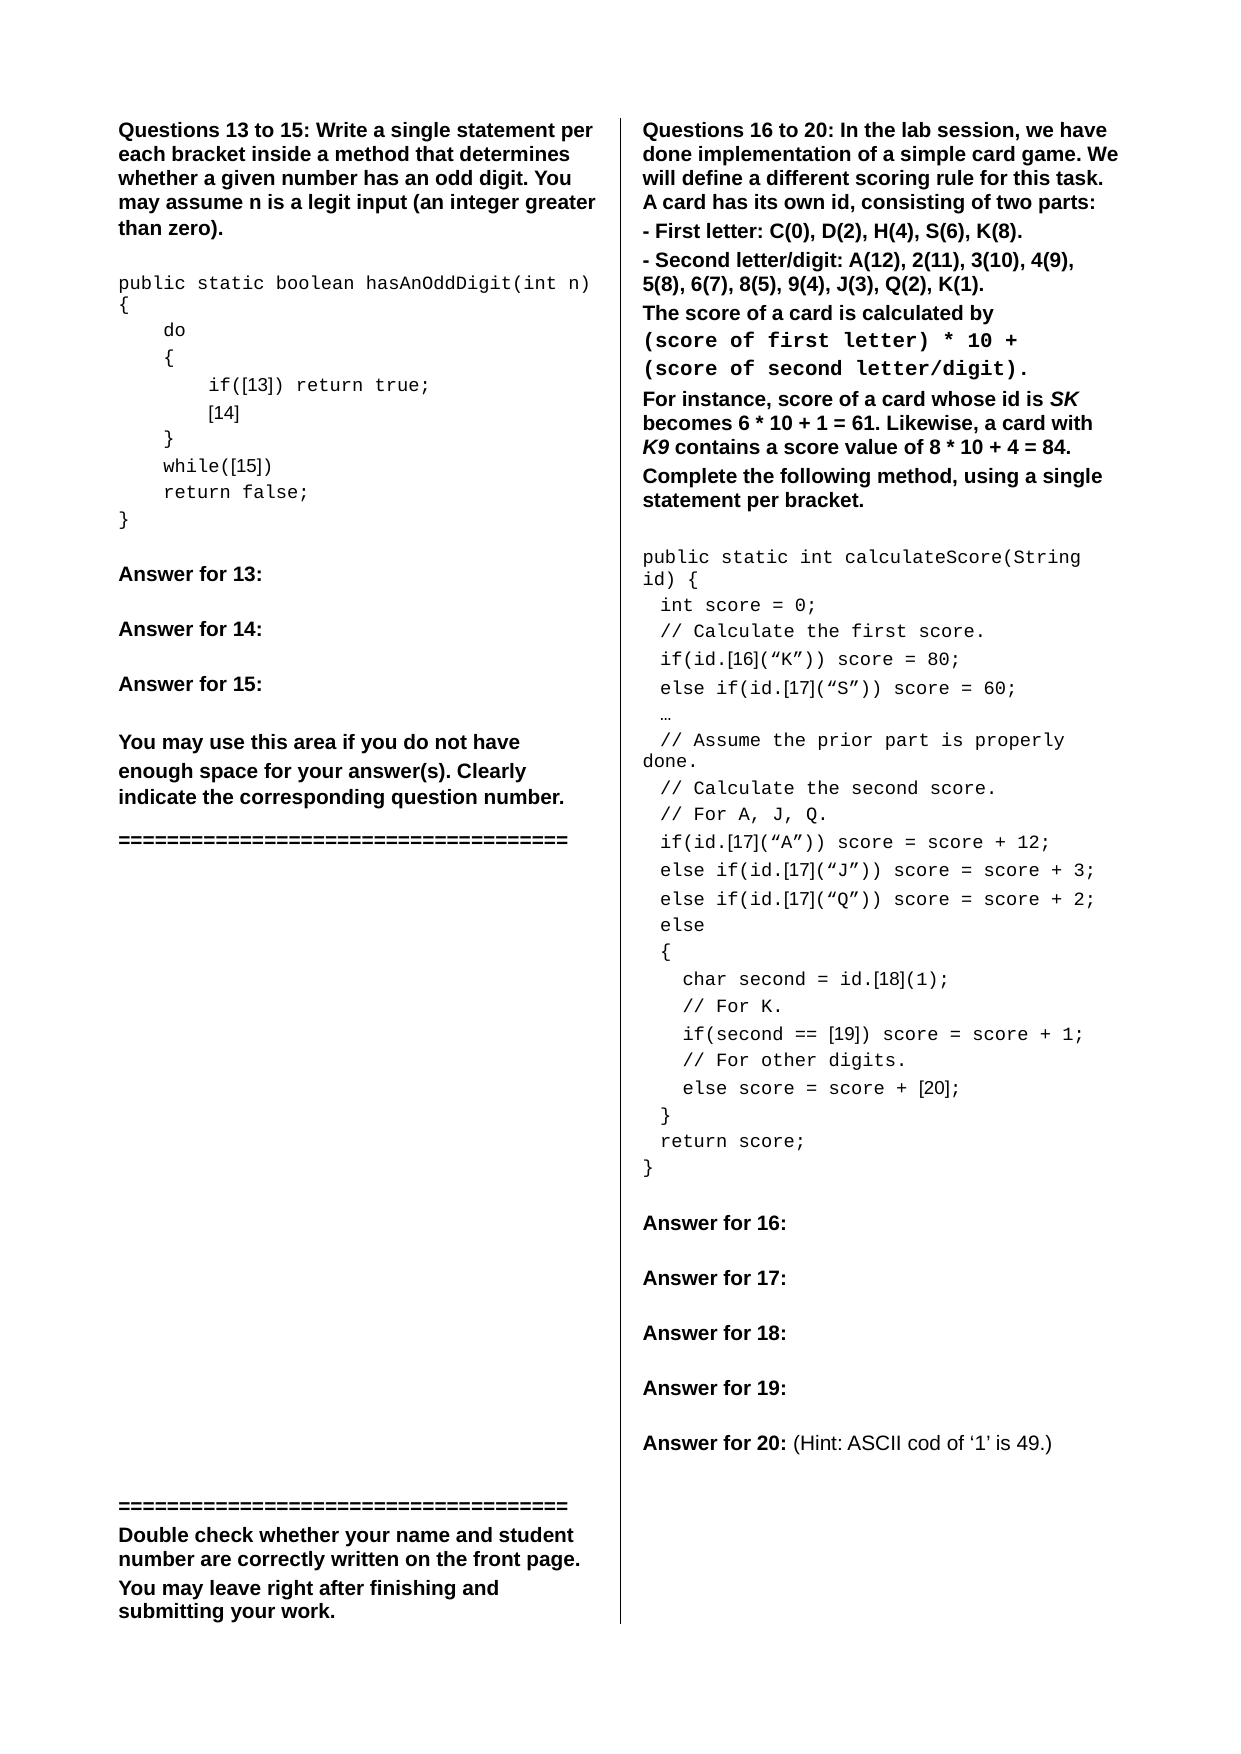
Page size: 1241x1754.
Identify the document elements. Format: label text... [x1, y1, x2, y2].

text enough space for your answer(s). Clearly indicate the corresponding question number. [118, 759, 598, 809]
text Answer for 14: [118, 617, 598, 641]
text // Calculate the first score. [642, 622, 1122, 643]
text Answer for 19: [642, 1376, 1122, 1400]
text ===================================== [118, 1493, 598, 1517]
text Answer for 20: (Hint: ASCII cod of ‘1’ is 49.) [642, 1431, 1122, 1455]
text Answer for 18: [642, 1321, 1122, 1345]
text - Second letter/digit: A(12), 2(11), 3(10), 4(9), 5(8), 6(7), 8(5), 9(4), J(3), Q(2), K(1). [642, 248, 1122, 296]
text [14] [118, 402, 598, 423]
text do [118, 321, 598, 342]
text (score of first letter) * 10 + [642, 330, 1122, 353]
text … [642, 705, 1122, 726]
text Answer for 15: [118, 672, 598, 696]
text if(second == [19]) score = score + 1; [642, 1023, 1122, 1046]
text Answer for 13: [118, 562, 598, 586]
text else [642, 916, 1122, 937]
text // Calculate the second score. [642, 778, 1122, 800]
text // For K. [642, 996, 1122, 1018]
text { [642, 942, 1122, 963]
text else if(id.[17](“S”)) score = 60; [642, 676, 1122, 700]
text You may use this area if you do not have [118, 730, 598, 754]
text // For A, J, Q. [642, 805, 1122, 826]
text { [118, 347, 598, 369]
text } [118, 428, 598, 450]
text return false; [118, 483, 598, 504]
text return score; [642, 1132, 1122, 1153]
text The score of a card is calculated by [642, 301, 1122, 325]
text For instance, score of a card whose id is SK becomes 6 * 10 + 1 = 61. Likewise, a card with K9 contains a score value of 8 * 10 + 4 = 84. [642, 387, 1122, 459]
text if(id.[16](“K”)) score = 80; [642, 648, 1122, 671]
text Answer for 16: [642, 1210, 1122, 1234]
text int score = 0; [642, 596, 1122, 617]
text public static int calculateScore(String id) { [642, 548, 1122, 591]
text else if(id.[17](“J”)) score = score + 3; [642, 859, 1122, 882]
text - First letter: C(0), D(2), H(4), S(6), K(8). [642, 219, 1122, 243]
text Answer for 17: [642, 1266, 1122, 1289]
text Questions 13 to 15: Write a single statement per each bracket inside a method that determines whether a given number has an odd digit. You may assume n is a legit input (an integer greater than zero). [118, 118, 598, 240]
text while([15]) [118, 455, 598, 478]
text else score = score + [20]; [642, 1077, 1122, 1100]
text ===================================== [118, 827, 598, 851]
text } [642, 1158, 1122, 1179]
text (score of second letter/digit). [642, 358, 1122, 382]
text Double check whether your name and student number are correctly written on the front page. [118, 1522, 598, 1570]
text Questions 16 to 20: In the lab session, we have done implementation of a simple card game. We will define a different scoring rule for this task. A card has its own id, consisting of two parts: [642, 118, 1122, 214]
text } [642, 1105, 1122, 1127]
text } [118, 509, 598, 531]
text // Assume the prior part is properly done. [642, 731, 1122, 773]
text Complete the following method, using a single statement per bracket. [642, 464, 1122, 512]
text if(id.[17](“A”)) score = score + 12; [642, 831, 1122, 854]
text if([13]) return true; [118, 374, 598, 397]
text char second = id.[18](1); [642, 968, 1122, 991]
text public static boolean hasAnOddDigit(int n) { [118, 274, 598, 316]
text else if(id.[17](“Q”)) score = score + 2; [642, 887, 1122, 911]
text You may leave right after finishing and submitting your work. [118, 1575, 598, 1623]
text // For other digits. [642, 1051, 1122, 1072]
